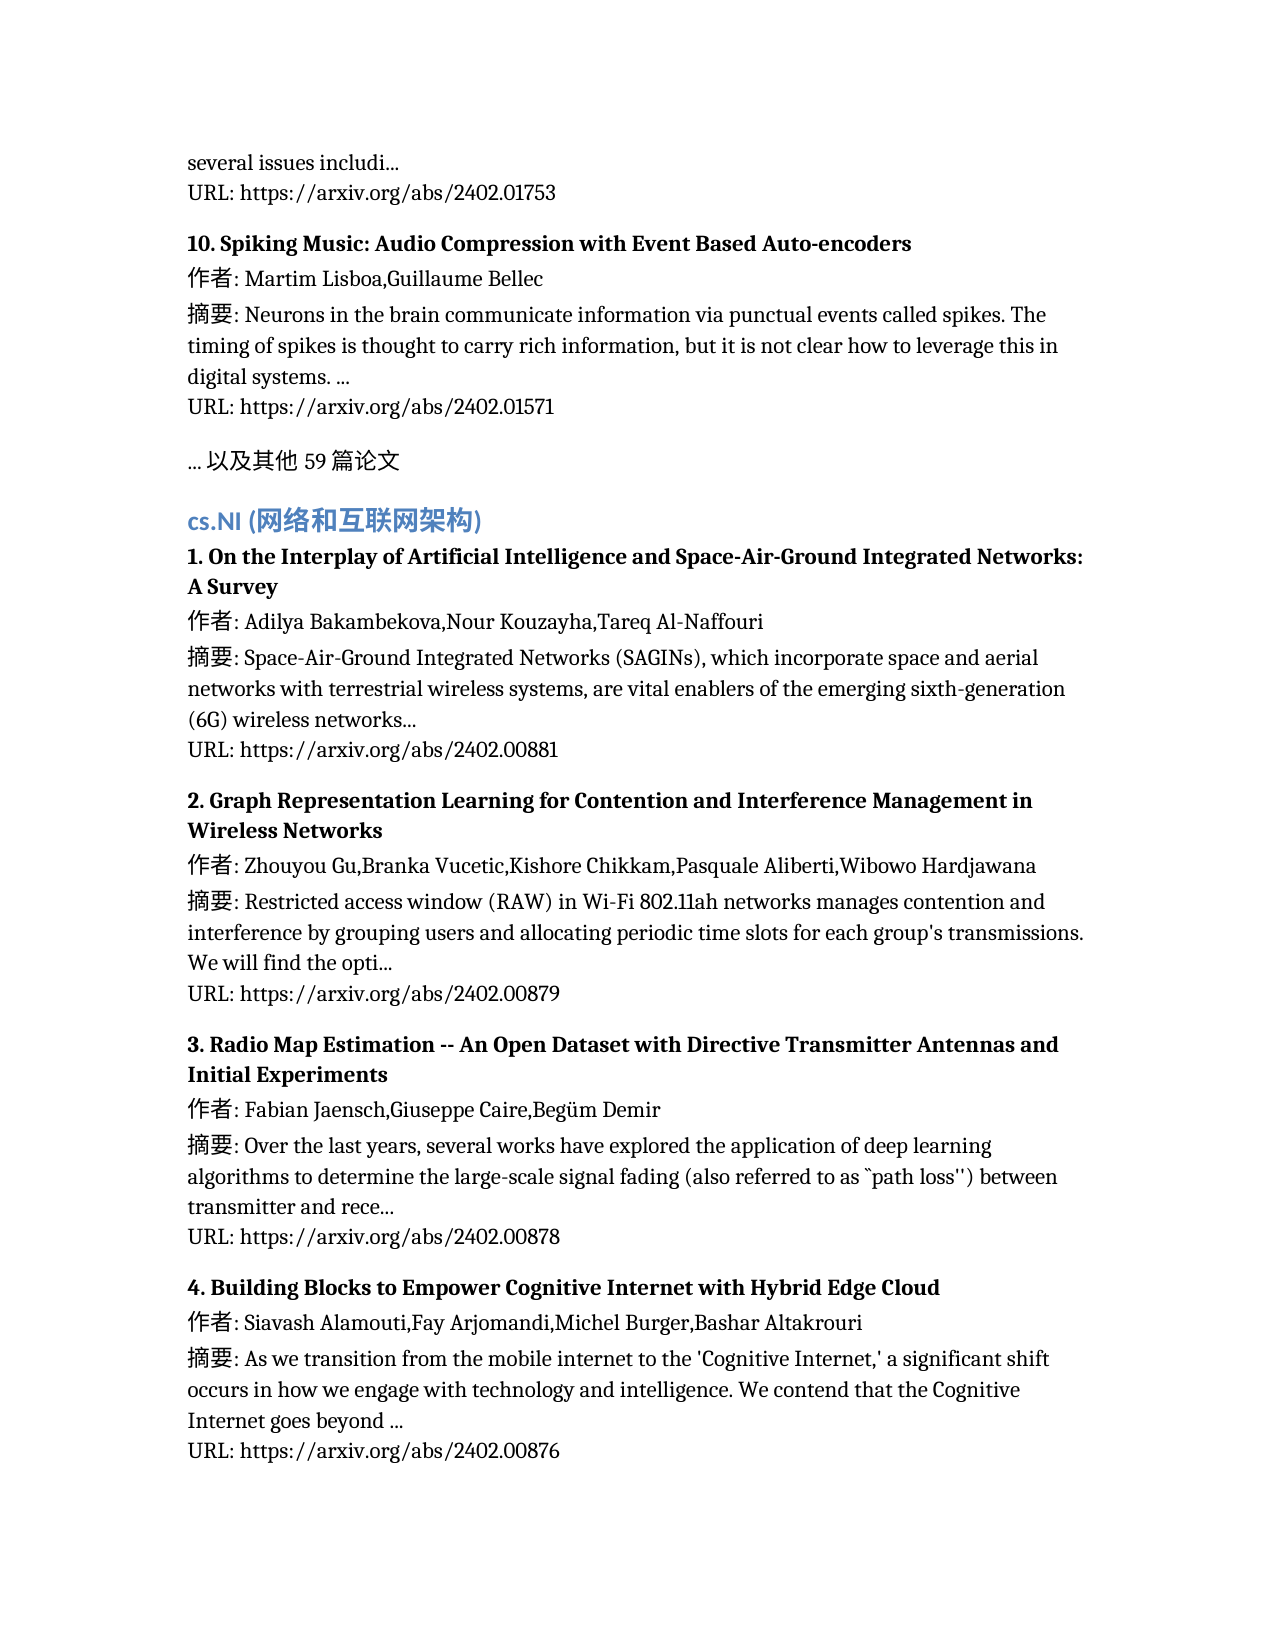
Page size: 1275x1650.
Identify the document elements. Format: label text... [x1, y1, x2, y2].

text 2. Graph Representation Learning for Contention and Interference Management in Wireless Networks 作者: Zhouyou Gu,Branka Vucetic,Kishore Chikkam,Pasquale Aliberti,Wibowo Hardjawana 摘要: Restricted access window (RAW) in Wi-Fi 802.11ah networks manages contention and interference by grouping users and allocating periodic time slots for each group's transmissions. We will find the opti... URL: https://arxiv.org/abs/2402.00879 [187, 788, 1087, 1007]
text 3. Radio Map Estimation -- An Open Dataset with Directive Transmitter Antennas and Initial Experiments 作者: Fabian Jaensch,Giuseppe Caire,Begüm Demir 摘要: Over the last years, several works have explored the application of deep learning algorithms to determine the large-scale signal fading (also referred to as ``path loss'') between transmitter and rece... URL: https://arxiv.org/abs/2402.00878 [187, 1031, 1087, 1251]
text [187, 150, 1087, 207]
text 4. Building Blocks to Empower Cognitive Internet with Hybrid Edge Cloud 作者: Siavash Alamouti,Fay Arjomandi,Michel Burger,Bashar Altakrouri 摘要: As we transition from the mobile internet to the 'Cognitive Internet,' a significant shift occurs in how we engage with technology and intelligence. We contend that the Cognitive Internet goes beyond ... URL: https://arxiv.org/abs/2402.00876 [187, 1275, 1087, 1464]
text ... 以及其他 59 篇论文 [187, 445, 1087, 476]
text 10. Spiking Music: Audio Compression with Event Based Auto-encoders 作者: Martim Lisboa,Guillaume Bellec 摘要: Neurons in the brain communicate information via punctual events called spikes. The timing of spikes is thought to carry rich information, but it is not clear how to leverage this in digital systems. ... URL: https://arxiv.org/abs/2402.01571 [187, 231, 1087, 420]
text 1. On the Interplay of Artificial Intelligence and Space-Air-Ground Integrated Networks: A Survey 作者: Adilya Bakambekova,Nour Kouzayha,Tareq Al-Naffouri 摘要: Space-Air-Ground Integrated Networks (SAGINs), which incorporate space and aerial networks with terrestrial wireless systems, are vital enablers of the emerging sixth-generation (6G) wireless networks... URL: https://arxiv.org/abs/2402.00881 [187, 544, 1087, 763]
subtitle cs.NI (网络和互联网架构) [187, 502, 1087, 538]
